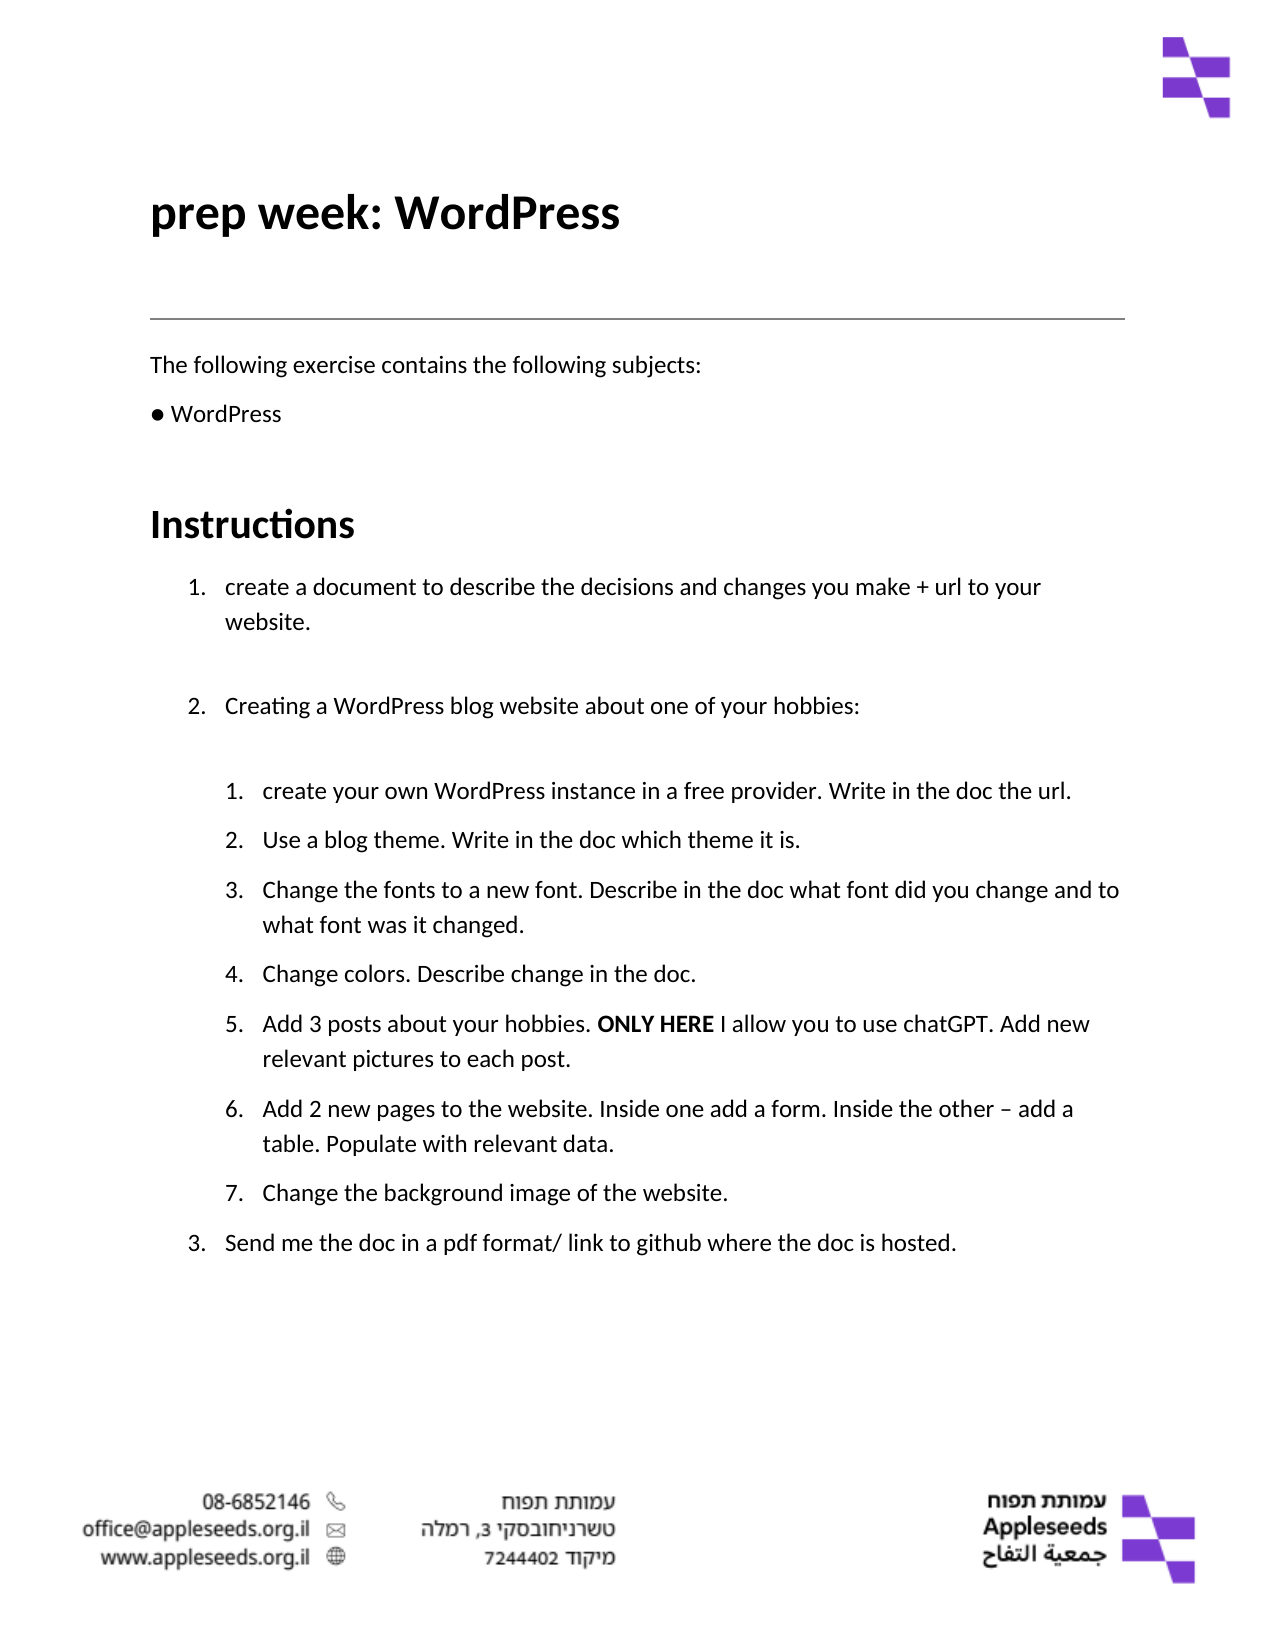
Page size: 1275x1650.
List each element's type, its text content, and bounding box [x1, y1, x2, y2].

picture [1143, 28, 1248, 129]
list Change colors. Describe change in the doc. [225, 959, 1125, 989]
list Use a blog theme. Write in the doc which theme it is. [225, 824, 1125, 855]
text The following exercise contains the following subjects: [150, 349, 1125, 379]
list Add 2 new pages to the website. Inside one add a form. Inside the other – add a table. Populate with relevant data. [225, 1093, 1125, 1158]
list Change the background image of the website. [225, 1177, 1125, 1208]
list Change the fonts to a new font. Describe in the doc what font did you change and to what font was it changed. [225, 874, 1125, 939]
text ● WordPress [150, 398, 1125, 429]
list Creating a WordPress blog website about one of your hobbies: [187, 690, 1125, 756]
text prep week: WordPress [150, 181, 1125, 242]
list Send me the doc in a pdf format/ link to github where the doc is hosted. [187, 1227, 1125, 1257]
list create your own WordPress instance in a free provider. Write in the doc the url. [225, 775, 1125, 805]
list create a document to describe the decisions and changes you make + url to your website. [187, 571, 1125, 671]
text Instructions [150, 498, 1125, 548]
list Add 3 posts about your hobbies. ONLY HERE I allow you to use chatGPT. Add new relevant pictures to each post. [225, 1008, 1125, 1074]
